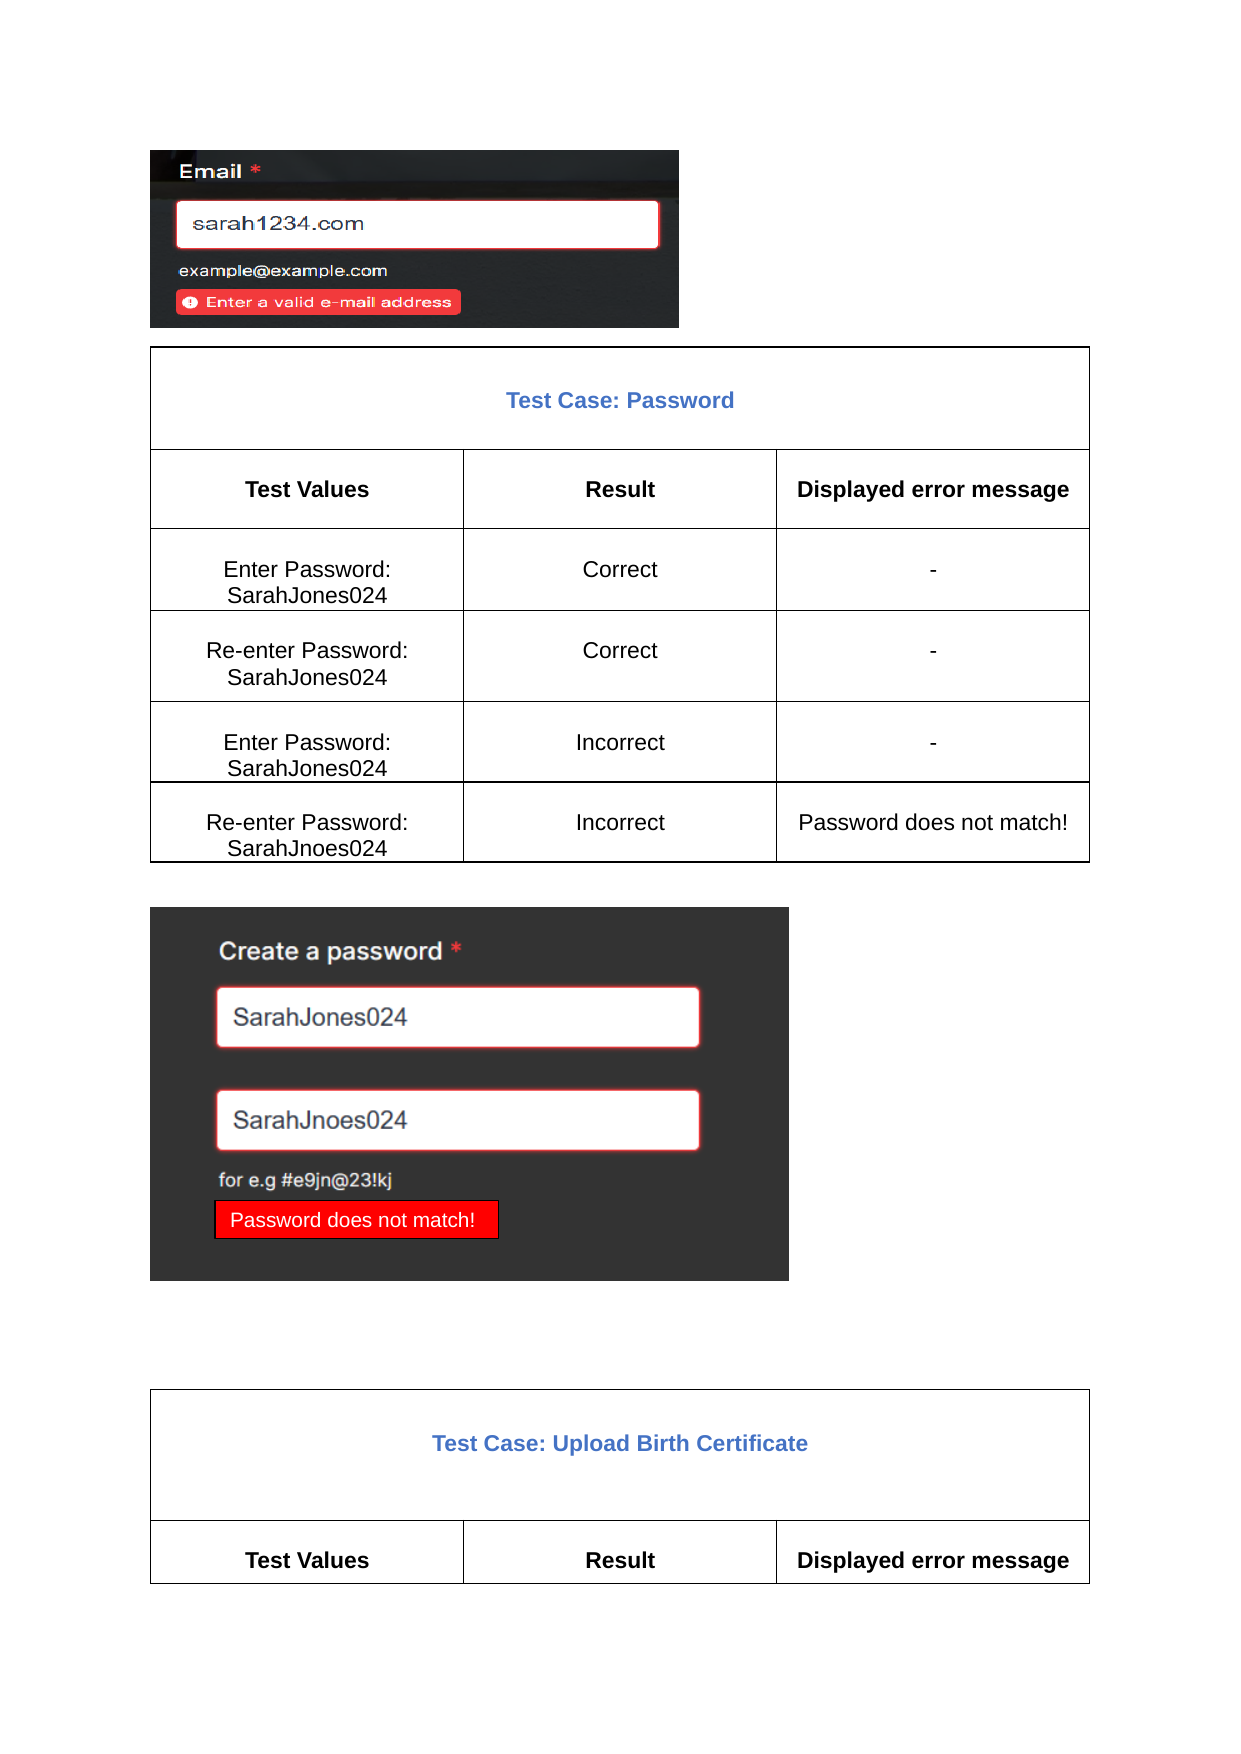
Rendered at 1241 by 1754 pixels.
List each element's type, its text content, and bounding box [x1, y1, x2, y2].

table_cell Correct [464, 611, 776, 701]
table_cell - [777, 702, 1089, 781]
table_cell Test Values [151, 450, 463, 528]
picture [150, 907, 789, 1281]
table_cell Incorrect [464, 702, 776, 781]
table_cell - [777, 529, 1089, 610]
table_cell Re-enter Password: SarahJones024 [151, 611, 463, 701]
table_header Test Case: Upload Birth Certificate [151, 1390, 1089, 1519]
table_cell - [777, 611, 1089, 701]
table_cell Result [464, 1521, 776, 1582]
table_cell Displayed error message [777, 450, 1089, 528]
table_cell Password does not match! [777, 783, 1089, 861]
table_cell Enter Password: SarahJones024 [151, 702, 463, 781]
picture [150, 150, 679, 328]
table_cell Re-enter Password: SarahJnoes024 [151, 783, 463, 861]
table_cell Incorrect [464, 783, 776, 861]
table_cell Displayed error message [777, 1521, 1089, 1582]
table_cell Result [464, 450, 776, 528]
table_cell Enter Password: SarahJones024 [151, 529, 463, 610]
table_header Test Case: Password [151, 348, 1089, 449]
table_cell Correct [464, 529, 776, 610]
table_cell Test Values [151, 1521, 463, 1582]
